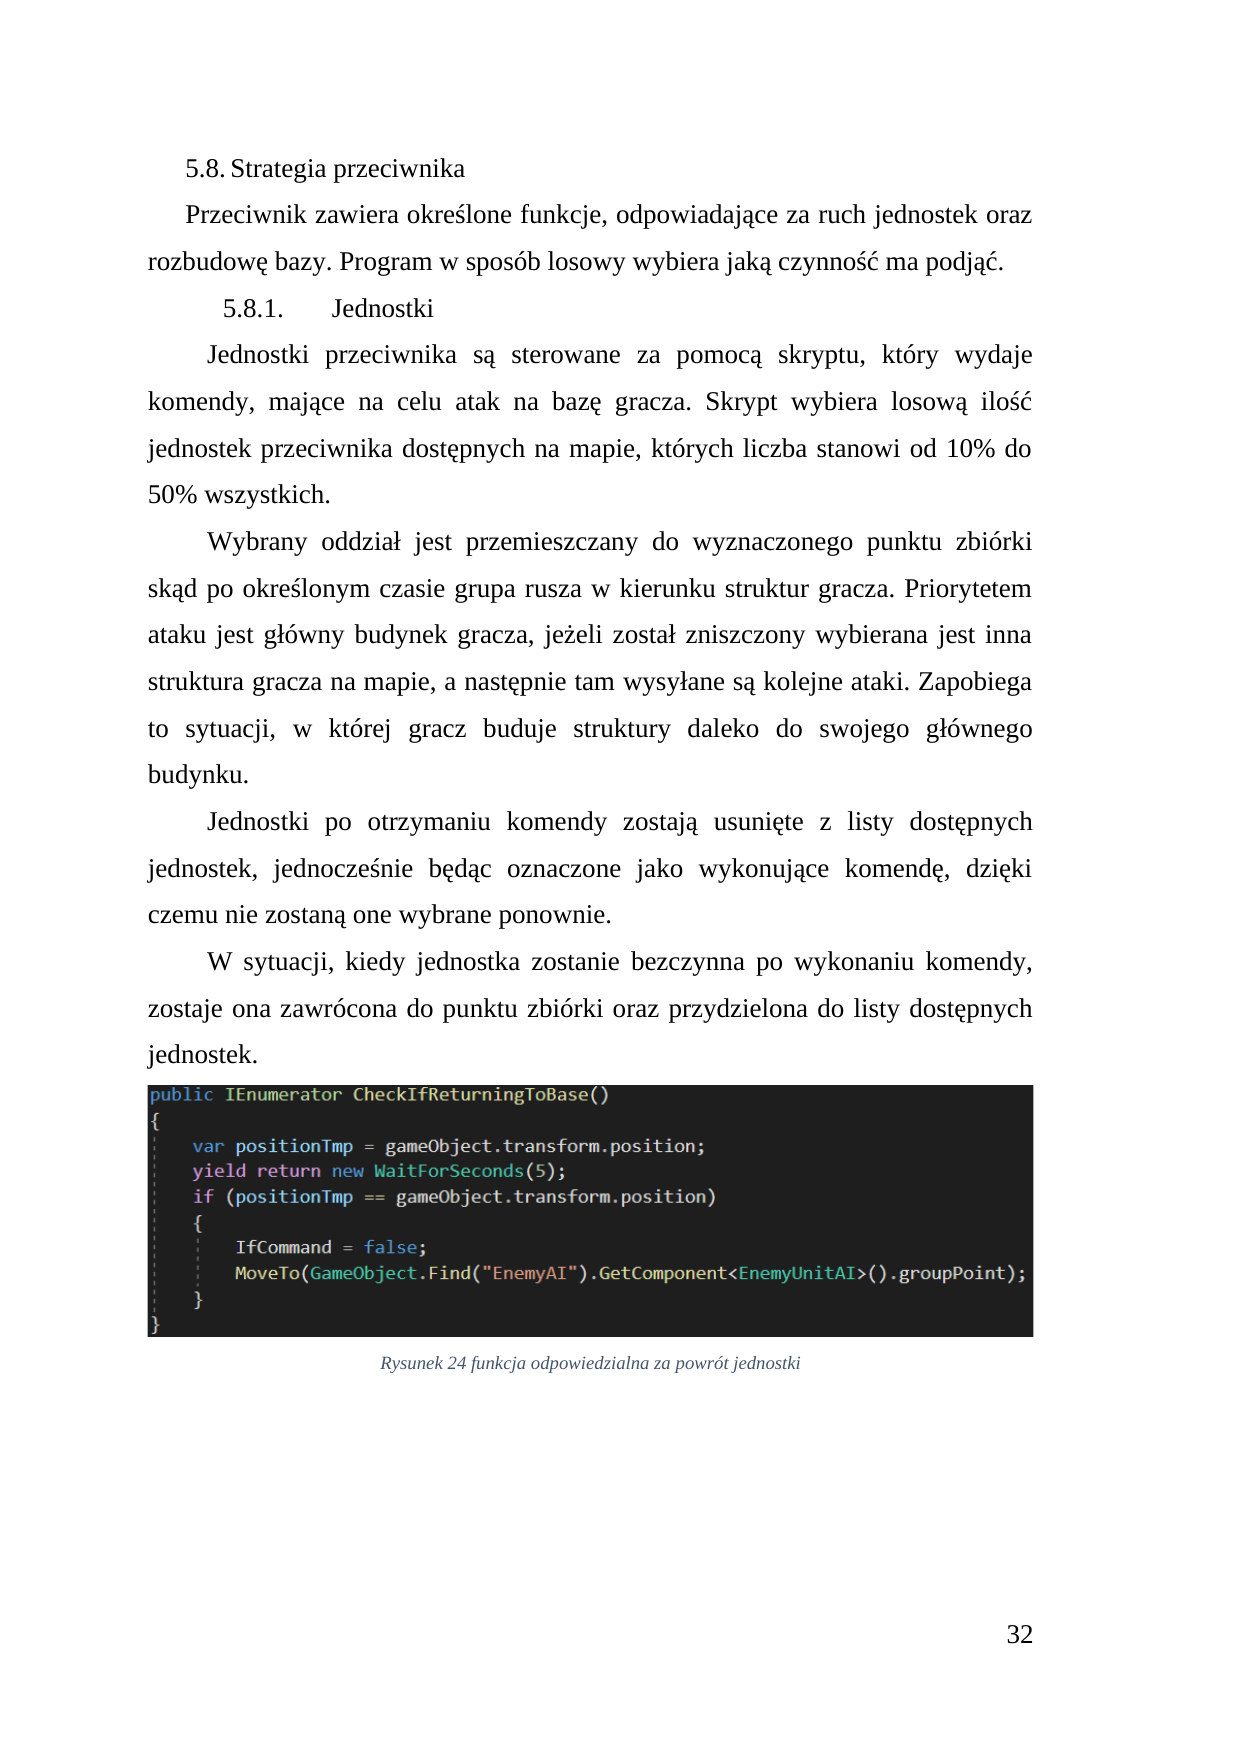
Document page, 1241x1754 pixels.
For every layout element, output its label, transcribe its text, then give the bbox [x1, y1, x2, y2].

text Jednostki przeciwnika są sterowane za pomocą skryptu, który wydaje komendy, mające na celu atak na bazę gracza. Skrypt wybiera losową ilość jednostek przeciwnika dostępnych na mapie, których liczba stanowi od 10% do 50% wszystkich. [148, 338, 1033, 510]
text Rysunek 24 funkcja odpowiedzialna za powrót jednostki [148, 1352, 1033, 1374]
text Strategia przeciwnika [185, 152, 1033, 183]
text Wybrany oddział jest przemieszczany do wyznaczonego punktu zbiórki skąd po określonym czasie grupa rusza w kierunku struktur gracza. Priorytetem ataku jest główny budynek gracza, jeżeli został zniszczony wybierana jest inna struktura gracza na mapie, a następnie tam wysyłane są kolejne ataki. Zapobiega to sytuacji, w której gracz buduje struktury daleko do swojego głównego budynku. [148, 525, 1033, 790]
text Przeciwnik zawiera określone funkcje, odpowiadające za ruch jednostek oraz rozbudowę bazy. Program w sposób losowy wybiera jaką czynność ma podjąć. [148, 198, 1033, 276]
text Jednostki po otrzymaniu komendy zostają usunięte z listy dostępnych jednostek, jednocześnie będąc oznaczone jako wykonujące komendę, dzięki czemu nie zostaną one wybrane ponownie. [148, 805, 1033, 930]
text W sytuacji, kiedy jednostka zostanie bezczynna po wykonaniu komendy, zostaje ona zawrócona do punktu zbiórki oraz przydzielona do listy dostępnych jednostek. [148, 945, 1033, 1085]
picture [147, 1085, 1034, 1337]
list Jednostki [223, 292, 1033, 323]
